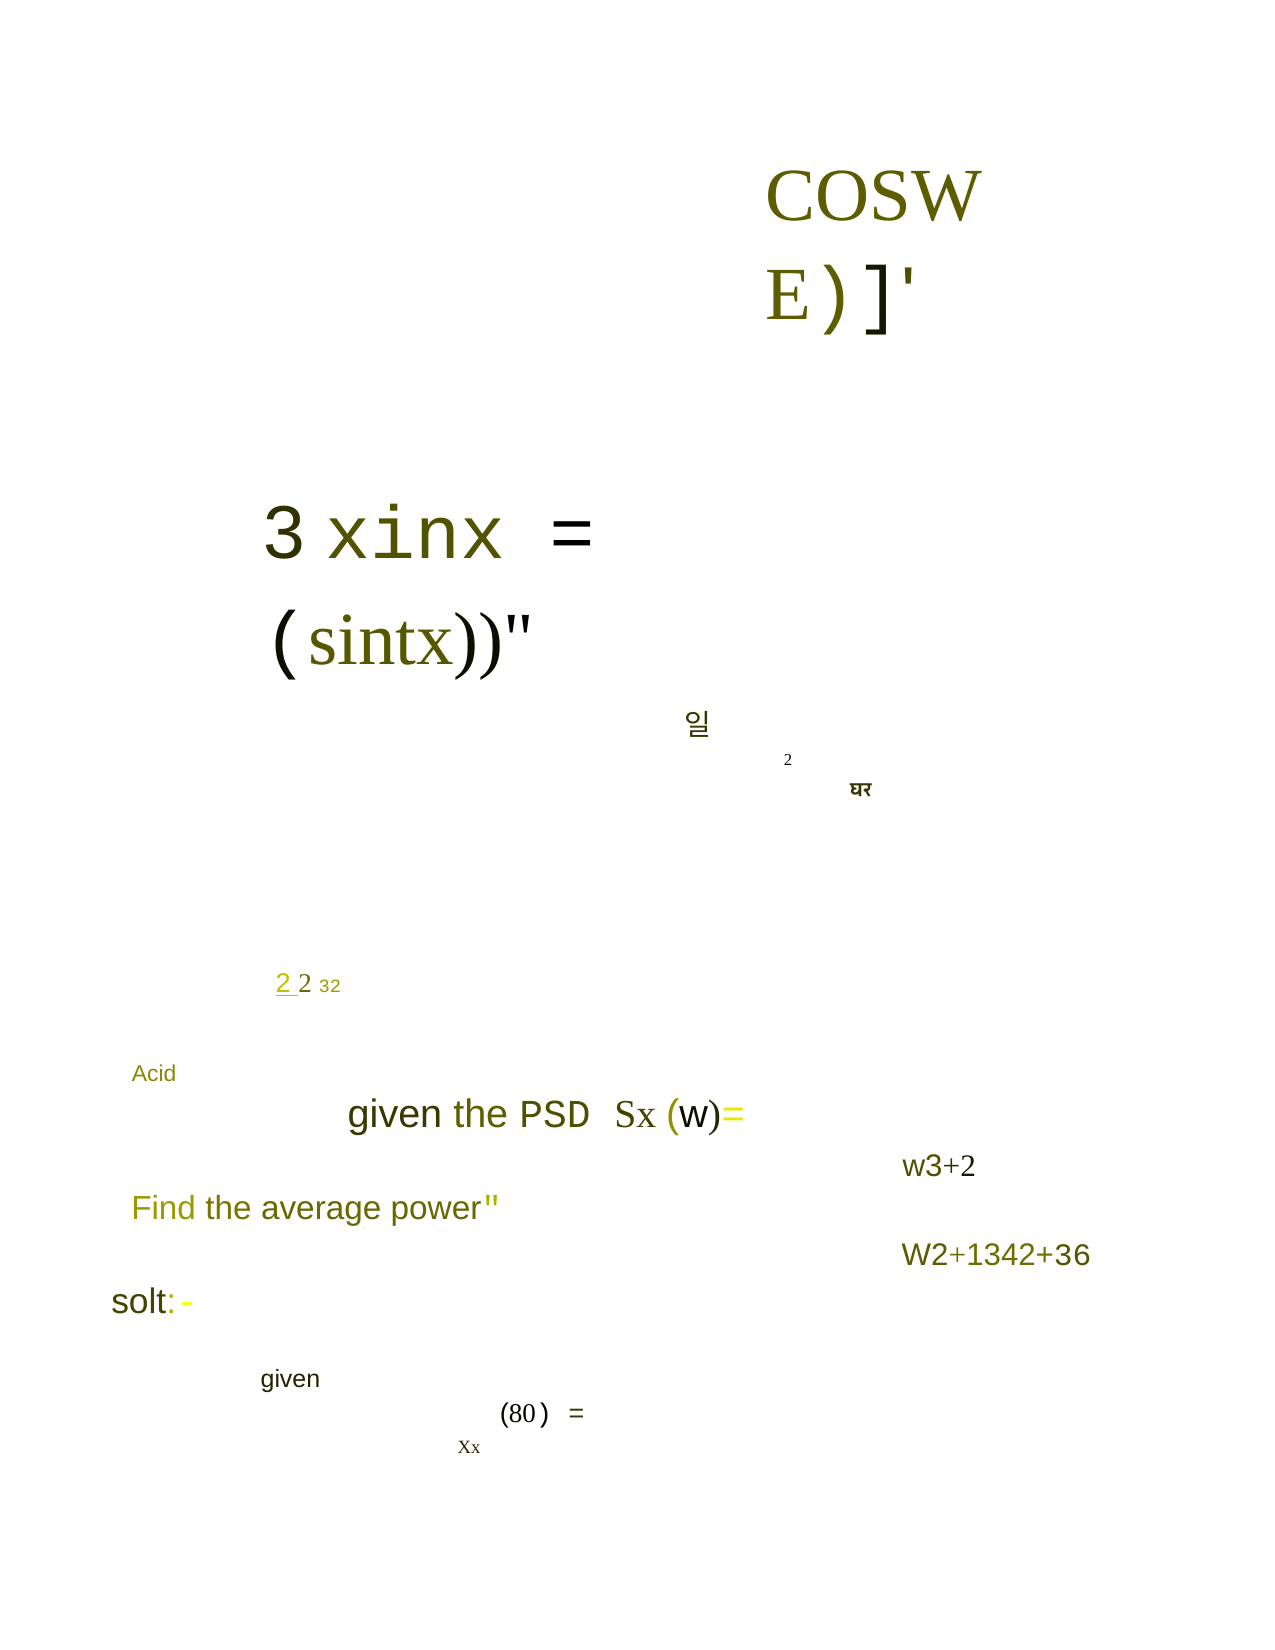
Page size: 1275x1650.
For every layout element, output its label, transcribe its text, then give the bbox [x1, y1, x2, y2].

text घर [849, 772, 939, 806]
text Find the average power" [131, 1188, 717, 1229]
text 일 [684, 701, 769, 743]
text 3 xinx = (sintx))" [263, 488, 828, 687]
text W2+1342+36 [901, 1236, 1144, 1274]
text 2 2 32 [275, 967, 417, 999]
text given the PSD Sx (w)= [347, 1090, 904, 1139]
text 2 [783, 749, 843, 769]
text w3+2 [902, 1147, 1039, 1183]
text (~ COSWE)]' [765, 150, 1026, 342]
text solt:- [111, 1280, 297, 1324]
text Xx [457, 1436, 542, 1457]
text given [260, 1364, 416, 1393]
text Acid [132, 1060, 352, 1086]
text (80) = [499, 1397, 651, 1431]
